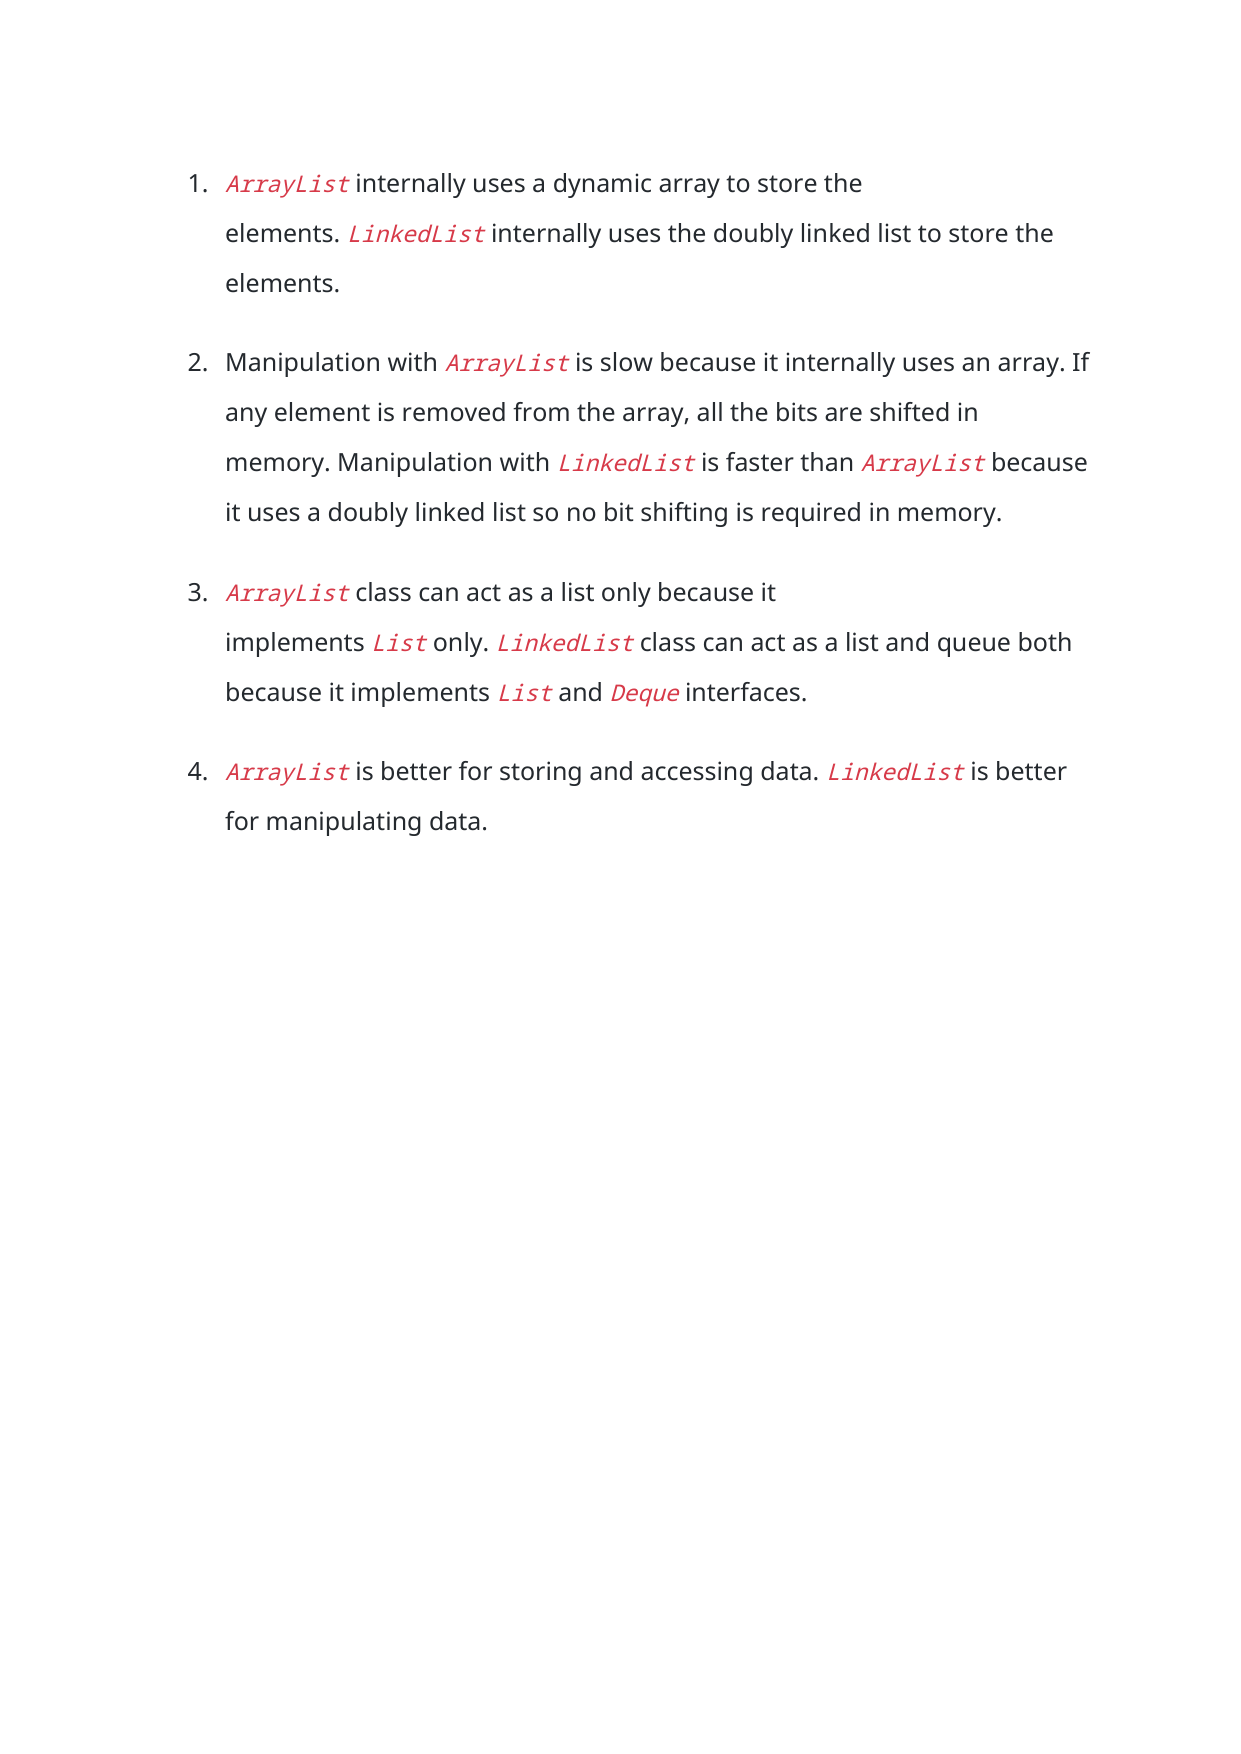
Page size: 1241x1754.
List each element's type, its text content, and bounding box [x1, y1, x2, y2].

list ArrayList is better for storing and accessing data. LinkedList is better for manipulating data. [187, 737, 1090, 837]
list ArrayList internally uses a dynamic array to store the elements. LinkedList internally uses the doubly linked list to store the elements. [187, 150, 1090, 300]
list Manipulation with ArrayList is slow because it internally uses an array. If any element is removed from the array, all the bits are shifted in memory. Manipulation with LinkedList is faster than ArrayList because it uses a doubly linked list so no bit shifting is required in memory. [187, 329, 1090, 529]
list ArrayList class can act as a list only because it implements List only. LinkedList class can act as a list and queue both because it implements List and Deque interfaces. [187, 558, 1090, 708]
